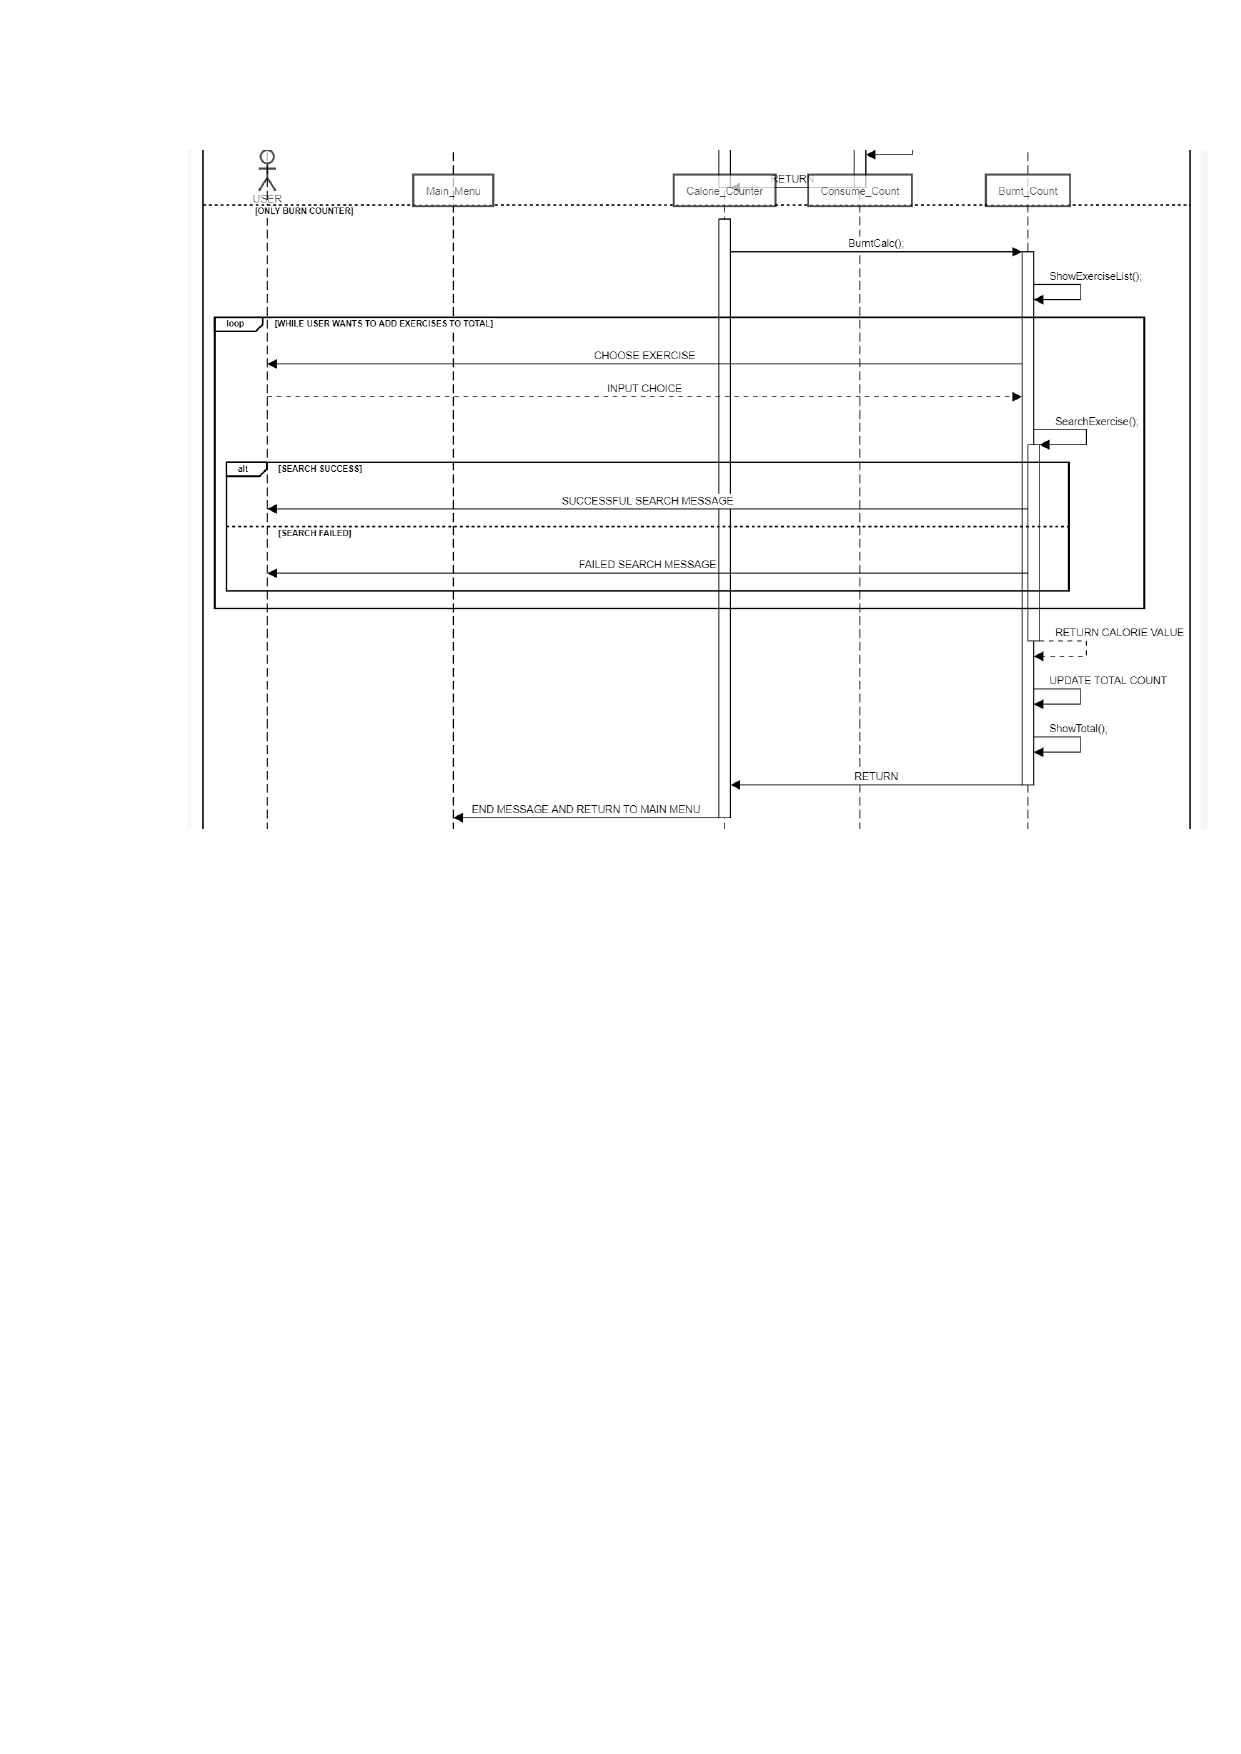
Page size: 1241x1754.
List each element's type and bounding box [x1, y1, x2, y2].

picture [187, 150, 1208, 829]
